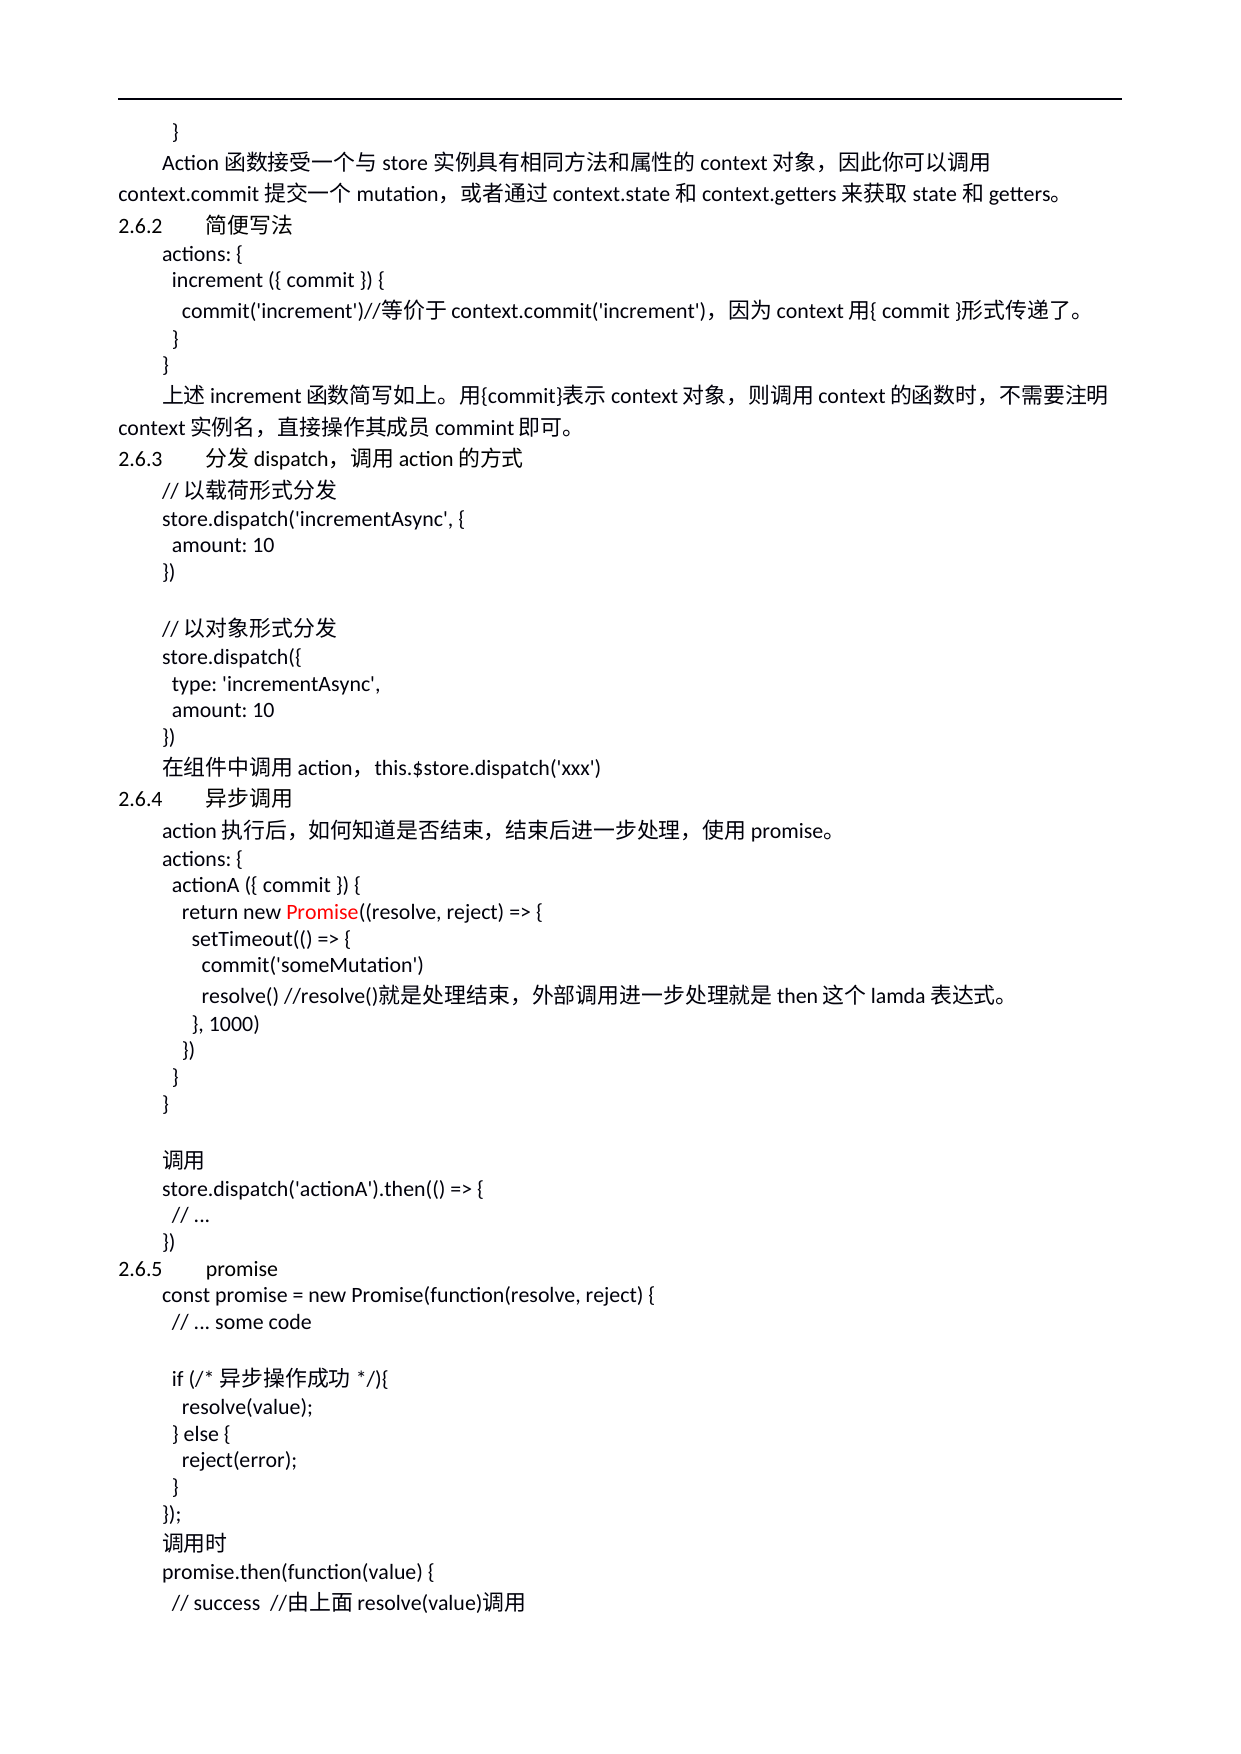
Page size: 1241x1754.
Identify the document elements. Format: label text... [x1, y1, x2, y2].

text action执行后，如何知道是否结束，结束后进一步处理，使用promise。 [118, 813, 1122, 845]
text resolve() //resolve()就是处理结束，外部调用进一步处理就是then这个lamda表达式。 [118, 978, 1122, 1010]
text increment ({ commit }) { [118, 266, 1122, 293]
text return new Promise((resolve, reject) => { [118, 898, 1122, 925]
text 异步调用 [118, 781, 1122, 813]
text } [118, 1473, 1122, 1500]
text } [118, 351, 1122, 378]
text }, 1000) [118, 1010, 1122, 1036]
text reject(error); [118, 1446, 1122, 1473]
text // 以载荷形式分发 [118, 473, 1122, 505]
text 调用时 [118, 1526, 1122, 1558]
text } [118, 118, 1122, 145]
text commit('increment')//等价于context.commit('increment')，因为context用{ commit }形式传递了。 [118, 293, 1122, 325]
text Action 函数接受一个与 store 实例具有相同方法和属性的 context 对象，因此你可以调用 context.commit 提交一个 mutation，或者通过 context.state 和 context.getters 来获取 state 和 getters。 [118, 145, 1122, 208]
text amount: 10 [118, 531, 1122, 558]
text 上述increment函数简写如上。用{commit}表示context对象，则调用context的函数时，不需要注明context实例名，直接操作其成员commint即可。 [118, 378, 1122, 441]
text if (/* 异步操作成功 */){ [118, 1361, 1122, 1393]
text commit('someMutation') [118, 951, 1122, 978]
text store.dispatch('incrementAsync', { [118, 505, 1122, 531]
text promise [118, 1255, 1122, 1281]
text // 以对象形式分发 [118, 611, 1122, 643]
text }) [118, 1228, 1122, 1255]
text 分发dispatch，调用action的方式 [118, 441, 1122, 473]
text 调用 [118, 1143, 1122, 1175]
text actions: { [118, 845, 1122, 871]
text store.dispatch('actionA').then(() => { [118, 1175, 1122, 1201]
text store.dispatch({ [118, 643, 1122, 670]
text } [118, 1063, 1122, 1090]
text amount: 10 [118, 696, 1122, 723]
text }) [118, 558, 1122, 585]
text } else { [118, 1420, 1122, 1446]
text } [118, 325, 1122, 351]
text 在组件中调用action，this.$store.dispatch('xxx') [118, 750, 1122, 781]
text }) [118, 1036, 1122, 1063]
text const promise = new Promise(function(resolve, reject) { [118, 1281, 1122, 1308]
text promise.then(function(value) { [118, 1558, 1122, 1585]
text // ... [118, 1201, 1122, 1228]
text // success //由上面resolve(value)调用 [118, 1585, 1122, 1616]
text }) [118, 723, 1122, 750]
text type: 'incrementAsync', [118, 670, 1122, 696]
text } [118, 1090, 1122, 1116]
text actions: { [118, 240, 1122, 266]
text }); [118, 1500, 1122, 1526]
text setTimeout(() => { [118, 925, 1122, 951]
text 简便写法 [118, 208, 1122, 240]
text resolve(value); [118, 1393, 1122, 1420]
text // ... some code [118, 1308, 1122, 1335]
text actionA ({ commit }) { [118, 871, 1122, 898]
